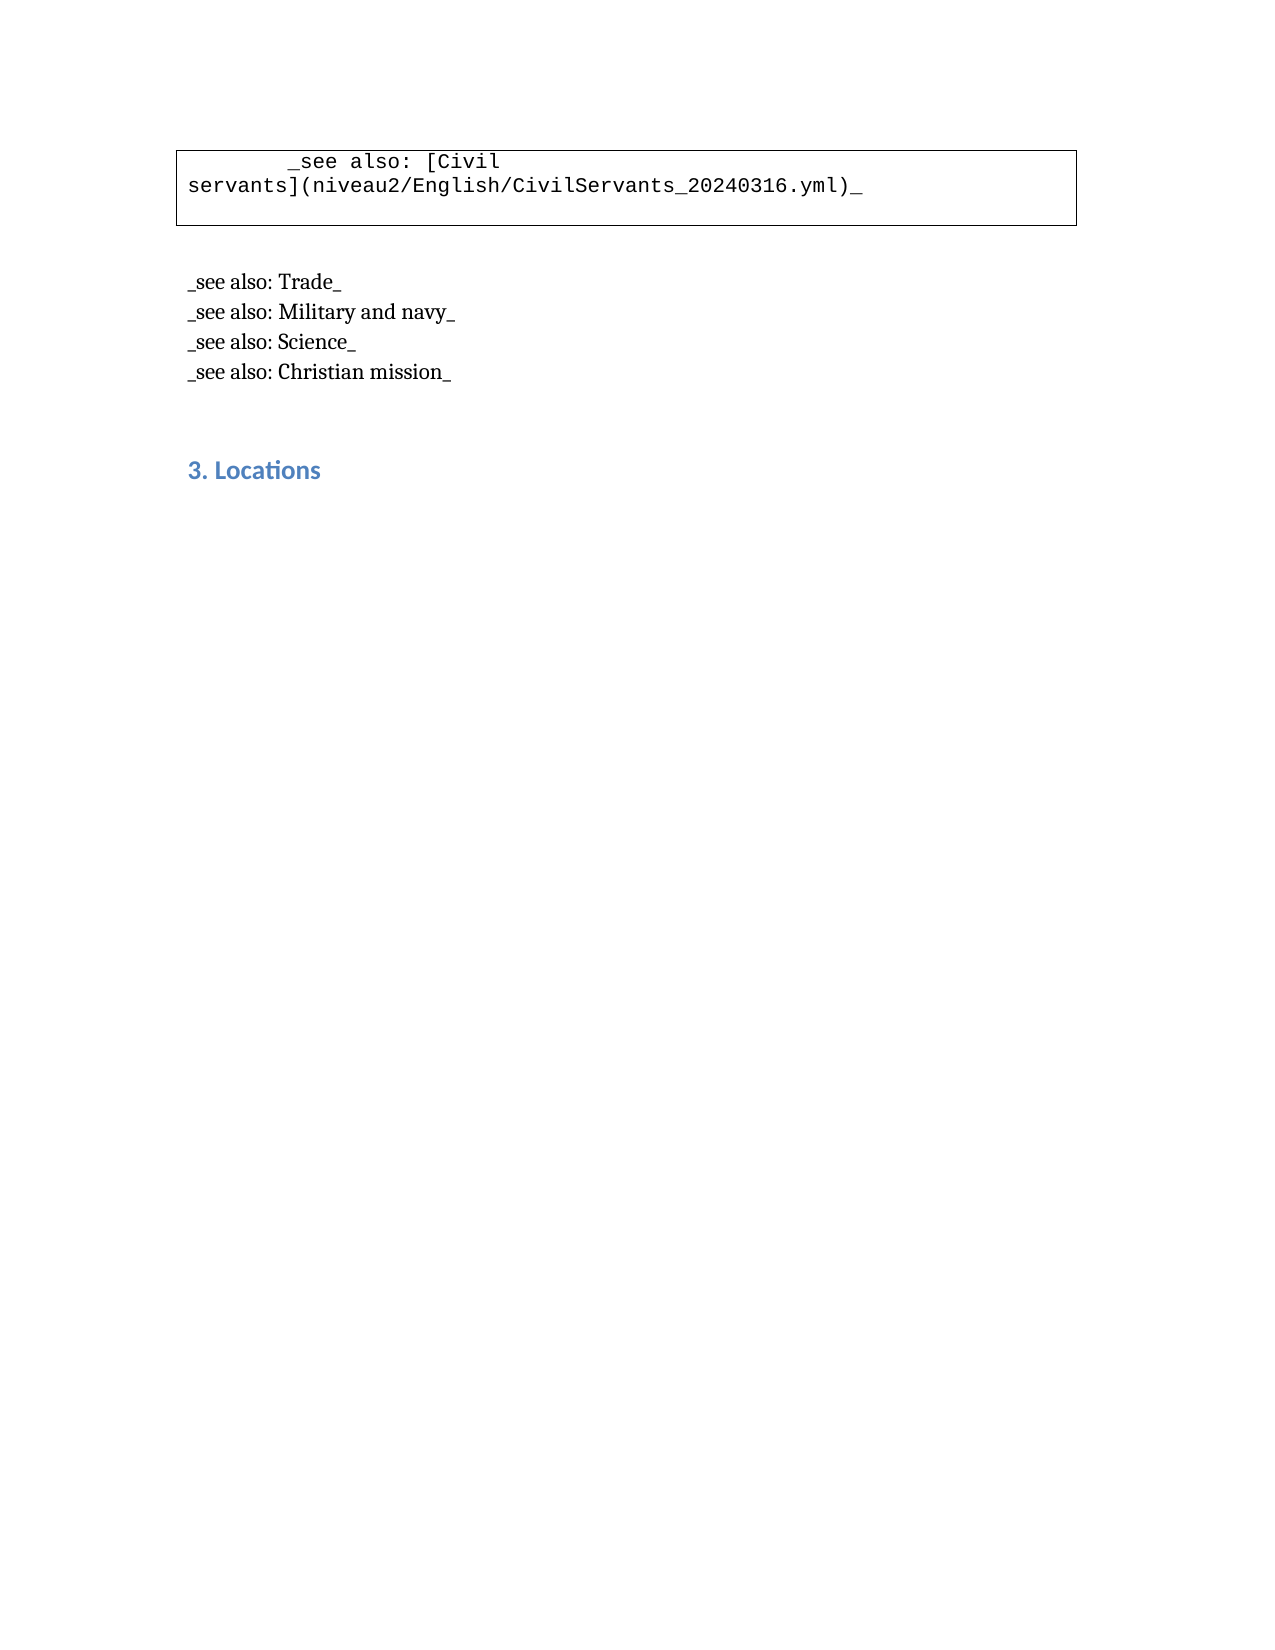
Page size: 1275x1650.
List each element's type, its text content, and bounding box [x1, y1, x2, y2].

table_header _see also: [Civil servants](niveau2/English/CivilServants_20240316.yml)_ [177, 151, 1076, 225]
subtitle 3. Locations [187, 453, 1087, 486]
text _see also: Trade_ _see also: Military and navy_ _see also: Science_ _see also: Christian mission_ [187, 268, 1087, 385]
